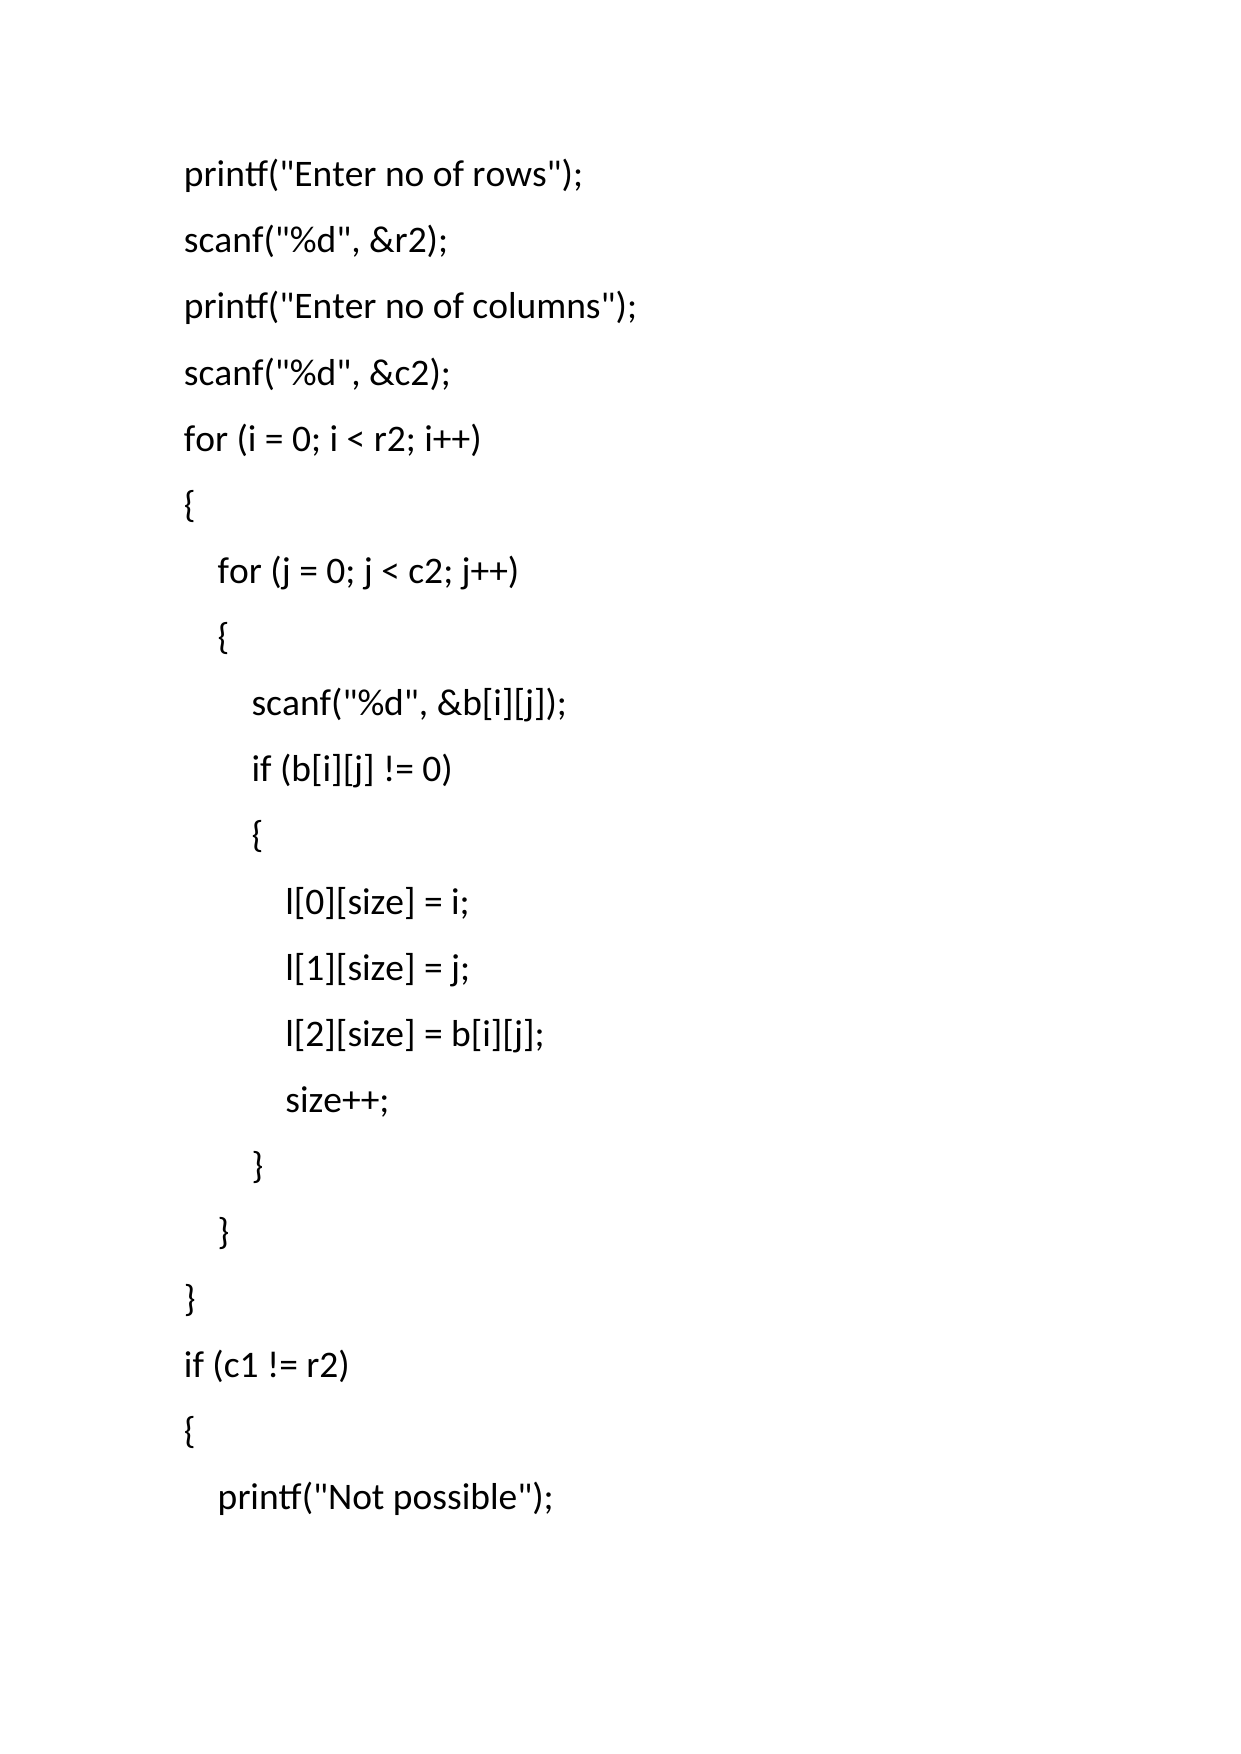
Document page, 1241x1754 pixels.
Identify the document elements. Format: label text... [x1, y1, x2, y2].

text } [150, 1208, 1090, 1254]
text for (j = 0; j < c2; j++) [150, 547, 1090, 593]
text for (i = 0; i < r2; i++) [150, 414, 1090, 460]
text } [150, 1274, 1090, 1320]
text printf("Enter no of columns"); [150, 282, 1090, 328]
text scanf("%d", &b[i][j]); [150, 679, 1090, 725]
text size++; [150, 1076, 1090, 1122]
text if (c1 != r2) [150, 1341, 1090, 1386]
text { [150, 811, 1090, 857]
text scanf("%d", &r2); [150, 216, 1090, 262]
text { [150, 1407, 1090, 1453]
text { [150, 613, 1090, 659]
text l[2][size] = b[i][j]; [150, 1010, 1090, 1056]
text l[1][size] = j; [150, 944, 1090, 989]
text scanf("%d", &c2); [150, 348, 1090, 394]
text printf("Enter no of rows"); [150, 150, 1090, 196]
text l[0][size] = i; [150, 878, 1090, 923]
text if (b[i][j] != 0) [150, 745, 1090, 791]
text { [150, 481, 1090, 527]
text printf("Not possible"); [150, 1473, 1090, 1519]
text } [150, 1142, 1090, 1188]
